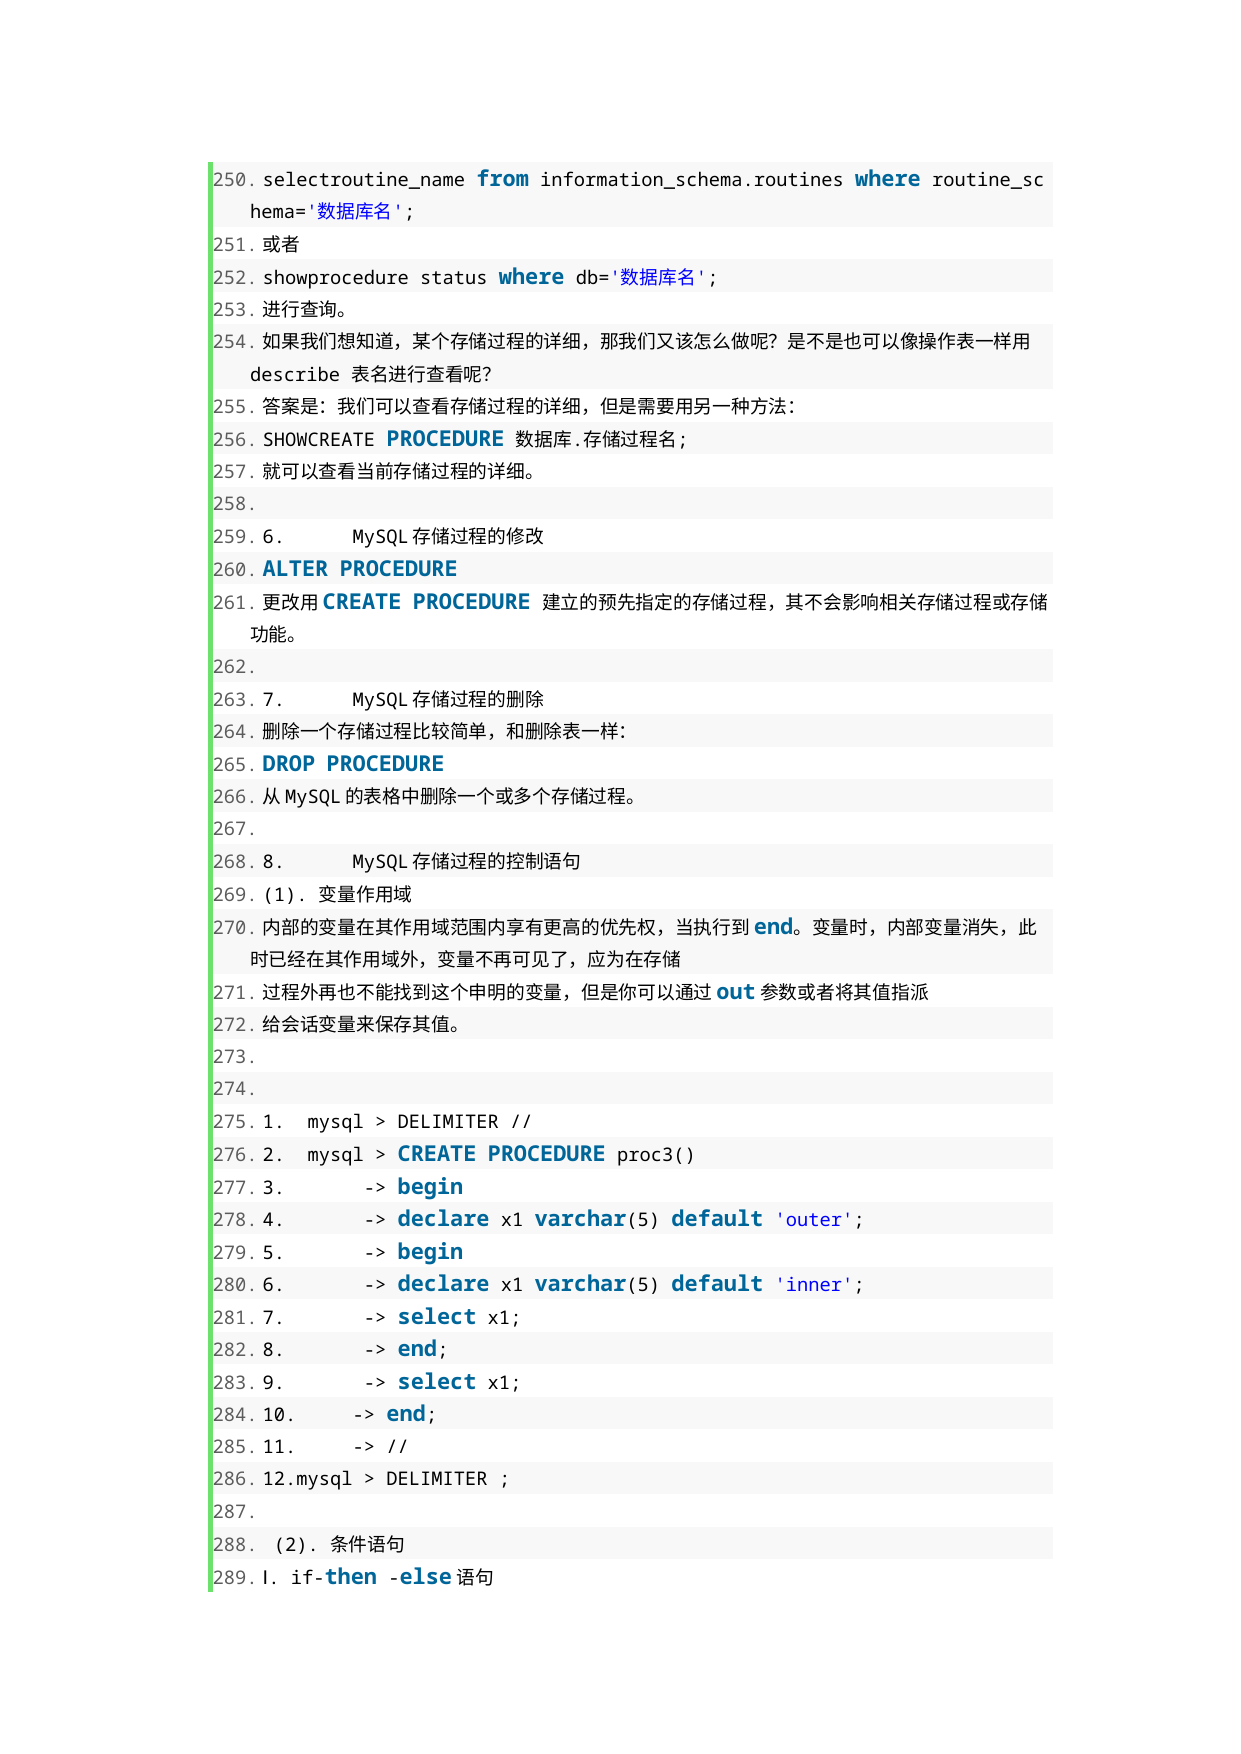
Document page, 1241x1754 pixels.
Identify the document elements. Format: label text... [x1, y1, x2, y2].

list 8. MySQL存储过程的控制语句 [213, 844, 1053, 877]
list showprocedure status where db='数据库名'; [213, 259, 1053, 292]
list 7. -> select x1; [213, 1299, 1053, 1332]
list 12.mysql > DELIMITER ; [213, 1462, 1053, 1494]
list 1. mysql > DELIMITER // [213, 1104, 1053, 1137]
list 删除一个存储过程比较简单，和删除表一样： [213, 714, 1053, 747]
list 或者 [213, 227, 1053, 259]
list 从MySQL的表格中删除一个或多个存储过程。 [213, 779, 1053, 812]
list 如果我们想知道，某个存储过程的详细，那我们又该怎么做呢？是不是也可以像操作表一样用describe 表名进行查看呢？ [213, 324, 1053, 389]
list 8. -> end; [213, 1332, 1053, 1364]
list 更改用CREATE PROCEDURE 建立的预先指定的存储过程，其不会影响相关存储过程或存储功能。 [213, 584, 1053, 649]
list ALTER PROCEDURE [213, 552, 1053, 584]
list 5. -> begin [213, 1234, 1053, 1267]
list 7. MySQL存储过程的删除 [213, 682, 1053, 714]
list 6. -> declare x1 varchar(5) default 'inner'; [213, 1267, 1053, 1299]
list 过程外再也不能找到这个申明的变量，但是你可以通过out参数或者将其值指派 [213, 974, 1053, 1007]
list 9. -> select x1; [213, 1364, 1053, 1397]
list 6. MySQL存储过程的修改 [213, 519, 1053, 552]
list SHOWCREATE PROCEDURE 数据库.存储过程名; [213, 422, 1053, 454]
list 答案是：我们可以查看存储过程的详细，但是需要用另一种方法： [213, 389, 1053, 422]
list 3. -> begin [213, 1169, 1053, 1202]
list 内部的变量在其作用域范围内享有更高的优先权，当执行到end。变量时，内部变量消失，此时已经在其作用域外，变量不再可见了，应为在存储 [213, 909, 1053, 974]
list Ⅰ. if-then -else语句 [213, 1559, 1053, 1592]
list 进行查询。 [213, 292, 1053, 324]
list 4. -> declare x1 varchar(5) default 'outer'; [213, 1202, 1053, 1234]
list (2). 条件语句 [213, 1527, 1053, 1559]
list 给会话变量来保存其值。 [213, 1007, 1053, 1039]
list (1). 变量作用域 [213, 877, 1053, 909]
list DROP PROCEDURE [213, 747, 1053, 779]
list 11. -> // [213, 1429, 1053, 1462]
list 2. mysql > CREATE PROCEDURE proc3() [213, 1137, 1053, 1169]
list 10. -> end; [213, 1397, 1053, 1429]
list selectroutine_name from information_schema.routines where routine_schema='数据库名'; [213, 162, 1053, 227]
list 就可以查看当前存储过程的详细。 [213, 454, 1053, 487]
